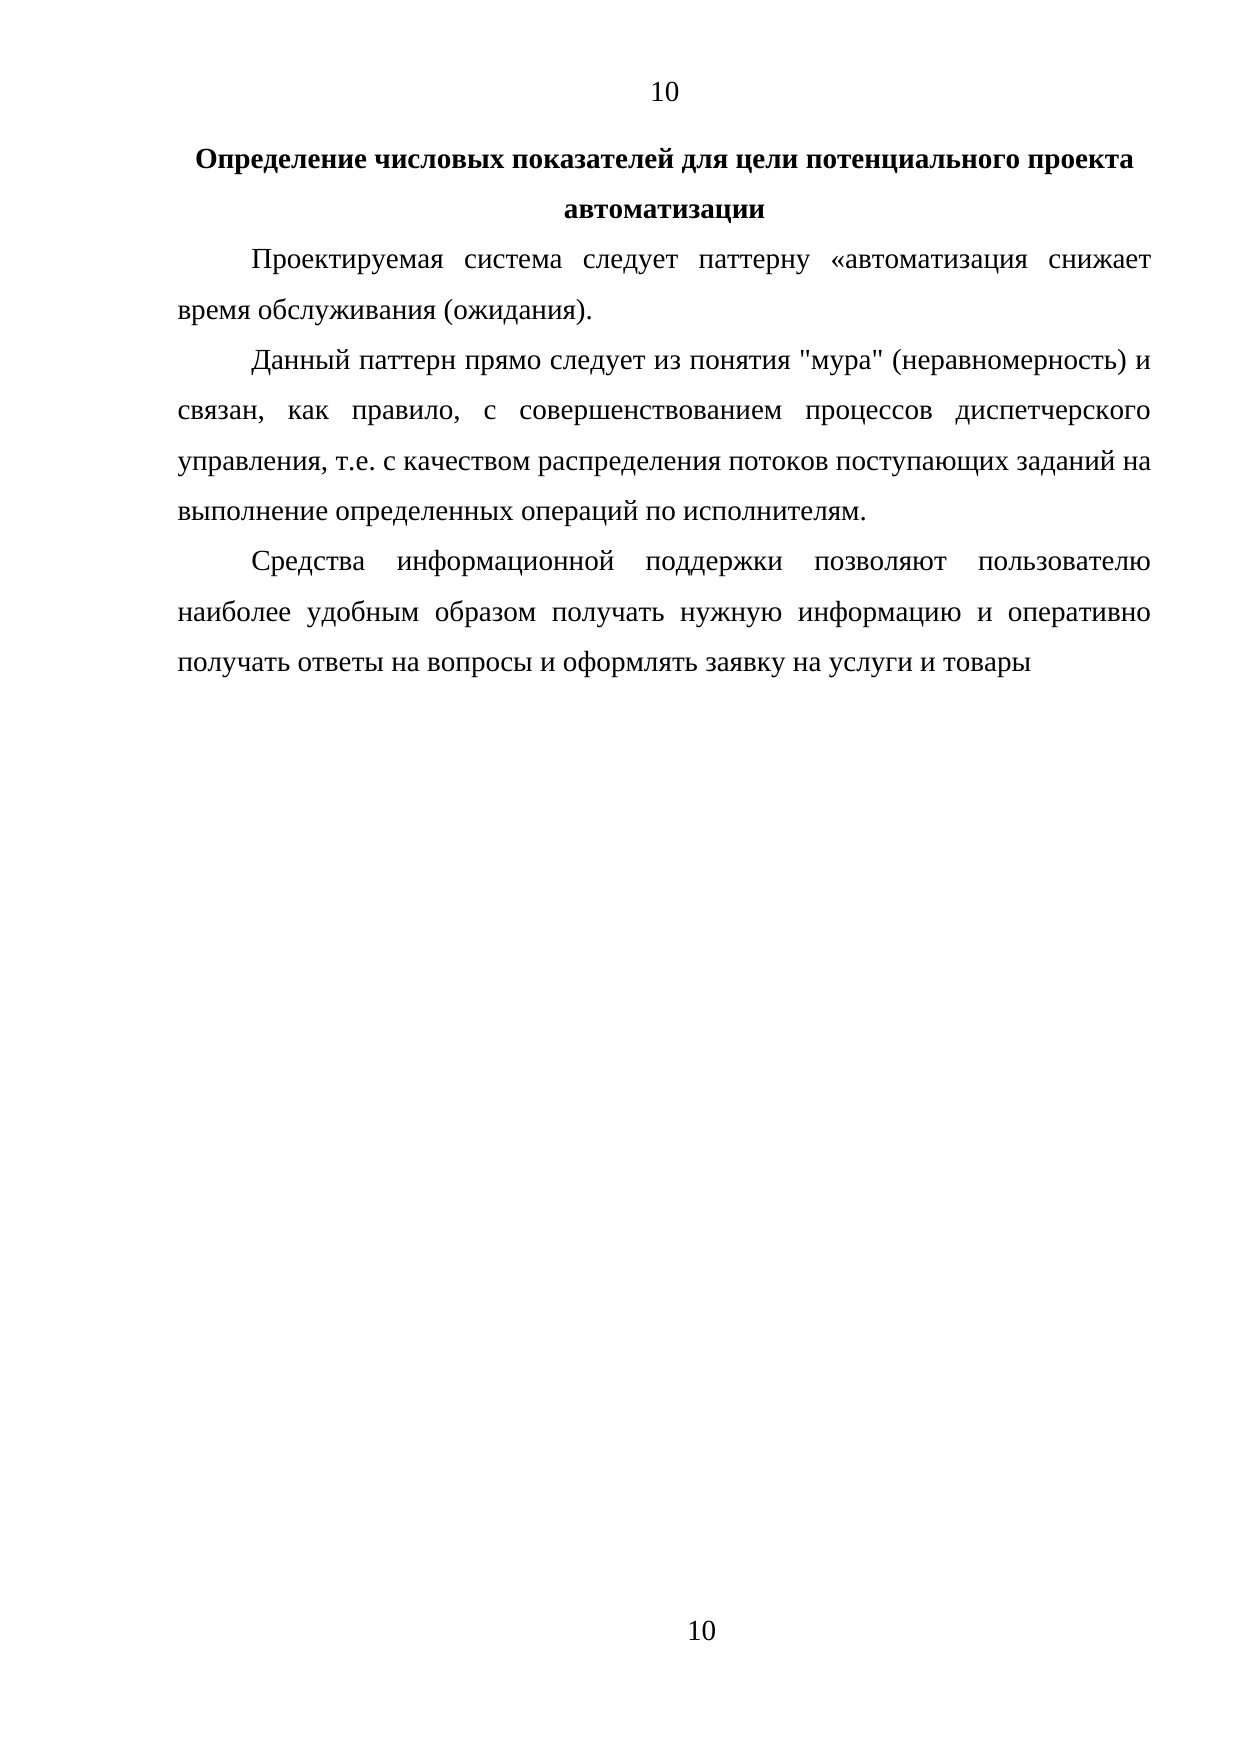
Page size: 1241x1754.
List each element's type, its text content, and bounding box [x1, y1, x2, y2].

text Средства информационной поддержки позволяют пользователю наиболее удобным образом получать нужную информацию и оперативно получать ответы на вопросы и оформлять заявку на услуги и товары [177, 543, 1152, 677]
text Проектируемая система следует паттерну «автоматизация снижает время обслуживания (ожидания). [177, 241, 1152, 325]
text Данный паттерн прямо следует из понятия "мура" (неравномерность) и связан, как правило, с совершенствованием процессов диспетчерского управления, т.е. с качеством распределения потоков поступающих заданий на выполнение определенных операций по исполнителям. [177, 342, 1152, 527]
subtitle Определение числовых показателей для цели потенциального проекта автоматизации [177, 141, 1152, 225]
